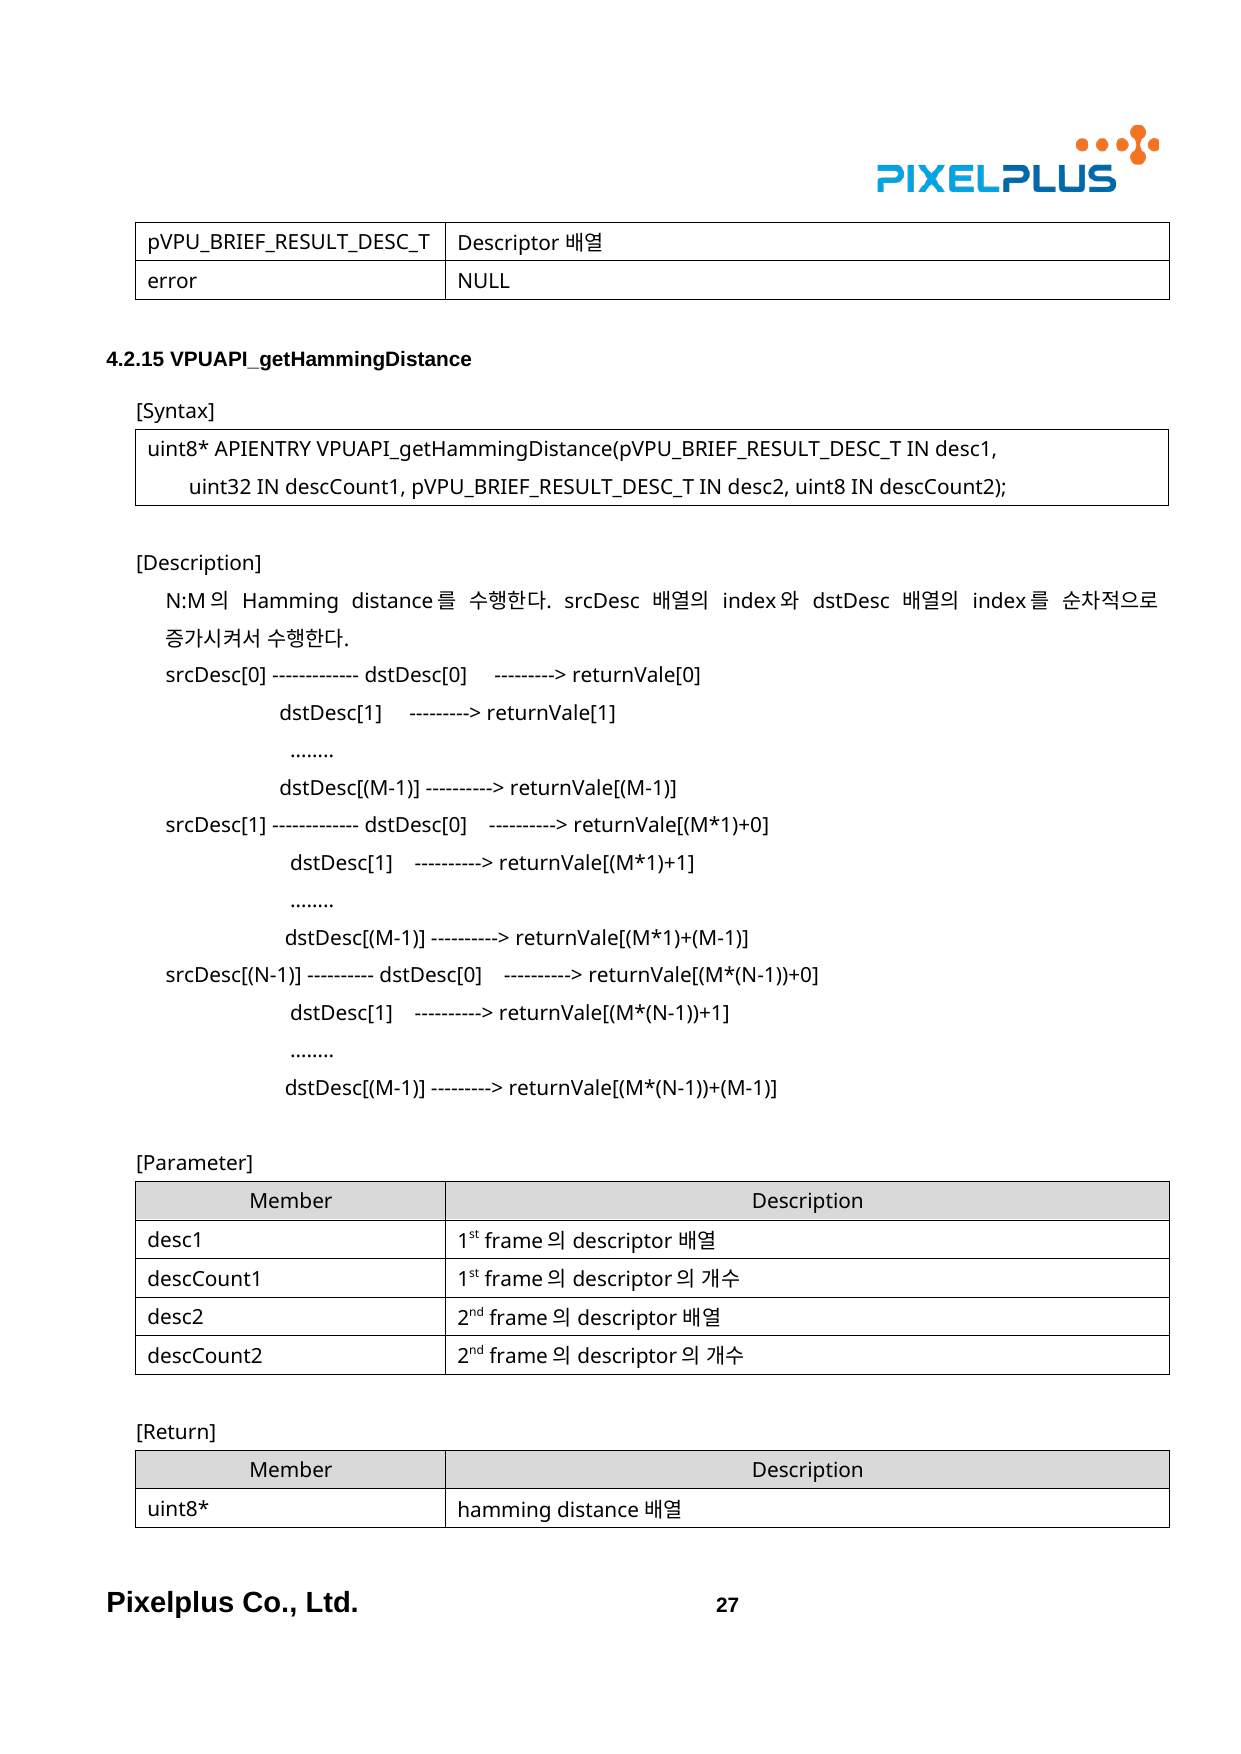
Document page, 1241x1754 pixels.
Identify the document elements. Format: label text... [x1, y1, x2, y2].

table_cell 1st frame의 descriptor의 개수 [446, 1259, 1169, 1297]
text dstDesc[(M-1)] ----------> returnVale[(M*1)+(M-1)] [165, 918, 1159, 956]
text …….. [165, 1031, 1159, 1068]
table_cell pVPU_BRIEF_RESULT_DESC_T [136, 223, 445, 260]
text dstDesc[1] ----------> returnVale[(M*(N-1))+1] [165, 993, 1159, 1031]
table_cell descCount2 [136, 1336, 445, 1374]
table_cell 2nd frame의 descriptor의 개수 [446, 1336, 1169, 1374]
text [Return] [136, 1412, 1159, 1450]
table_cell 1st frame의 descriptor 배열 [446, 1221, 1169, 1258]
text [Syntax] [136, 391, 1159, 429]
table_cell NULL [446, 261, 1169, 299]
table_header Description [446, 1182, 1169, 1219]
text srcDesc[0] ------------- dstDesc[0] ---------> returnVale[0] [165, 656, 1159, 693]
table_cell desc1 [136, 1221, 445, 1258]
text srcDesc[(N-1)] ---------- dstDesc[0] ----------> returnVale[(M*(N-1))+0] [165, 956, 1159, 993]
table_cell desc2 [136, 1298, 445, 1335]
table_header Member [136, 1182, 445, 1219]
picture [877, 171, 897, 178]
table_cell hamming distance 배열 [446, 1489, 1169, 1527]
table_cell 2nd frame의 descriptor 배열 [446, 1298, 1169, 1335]
text srcDesc[1] ------------- dstDesc[0] ----------> returnVale[(M*1)+0] [165, 806, 1159, 843]
text dstDesc[(M-1)] ----------> returnVale[(M-1)] [165, 768, 1159, 806]
text N:M의 Hamming distance를 수행한다. srcDesc 배열의 index와 dstDesc 배열의 index를 순차적으로 증가시켜서 수행한다. [165, 581, 1159, 656]
text dstDesc[(M-1)] ---------> returnVale[(M*(N-1))+(M-1)] [165, 1068, 1159, 1106]
text …….. [165, 881, 1159, 918]
table_cell descCount1 [136, 1259, 445, 1297]
table_cell Descriptor 배열 [446, 223, 1169, 260]
text dstDesc[1] ---------> returnVale[1] [165, 693, 1159, 731]
table_cell error [136, 261, 445, 299]
text dstDesc[1] ----------> returnVale[(M*1)+1] [165, 843, 1159, 881]
picture [927, 186, 937, 192]
text [Description] [136, 543, 1159, 581]
text …….. [165, 731, 1159, 768]
text [Parameter] [136, 1143, 1159, 1181]
table_header Member [136, 1451, 445, 1488]
table_cell uint8* [136, 1489, 445, 1527]
subtitle VPUAPI_getHammingDistance [106, 346, 1159, 371]
table_header uint8* APIENTRY VPUAPI_getHammingDistance(pVPU_BRIEF_RESULT_DESC_T IN desc1, uint32 IN descCount1, pVPU_BRIEF_RESULT_DESC_T IN desc2, uint8 IN descCount2); [136, 430, 1168, 505]
table_header Description [446, 1451, 1169, 1488]
picture [877, 125, 1159, 192]
